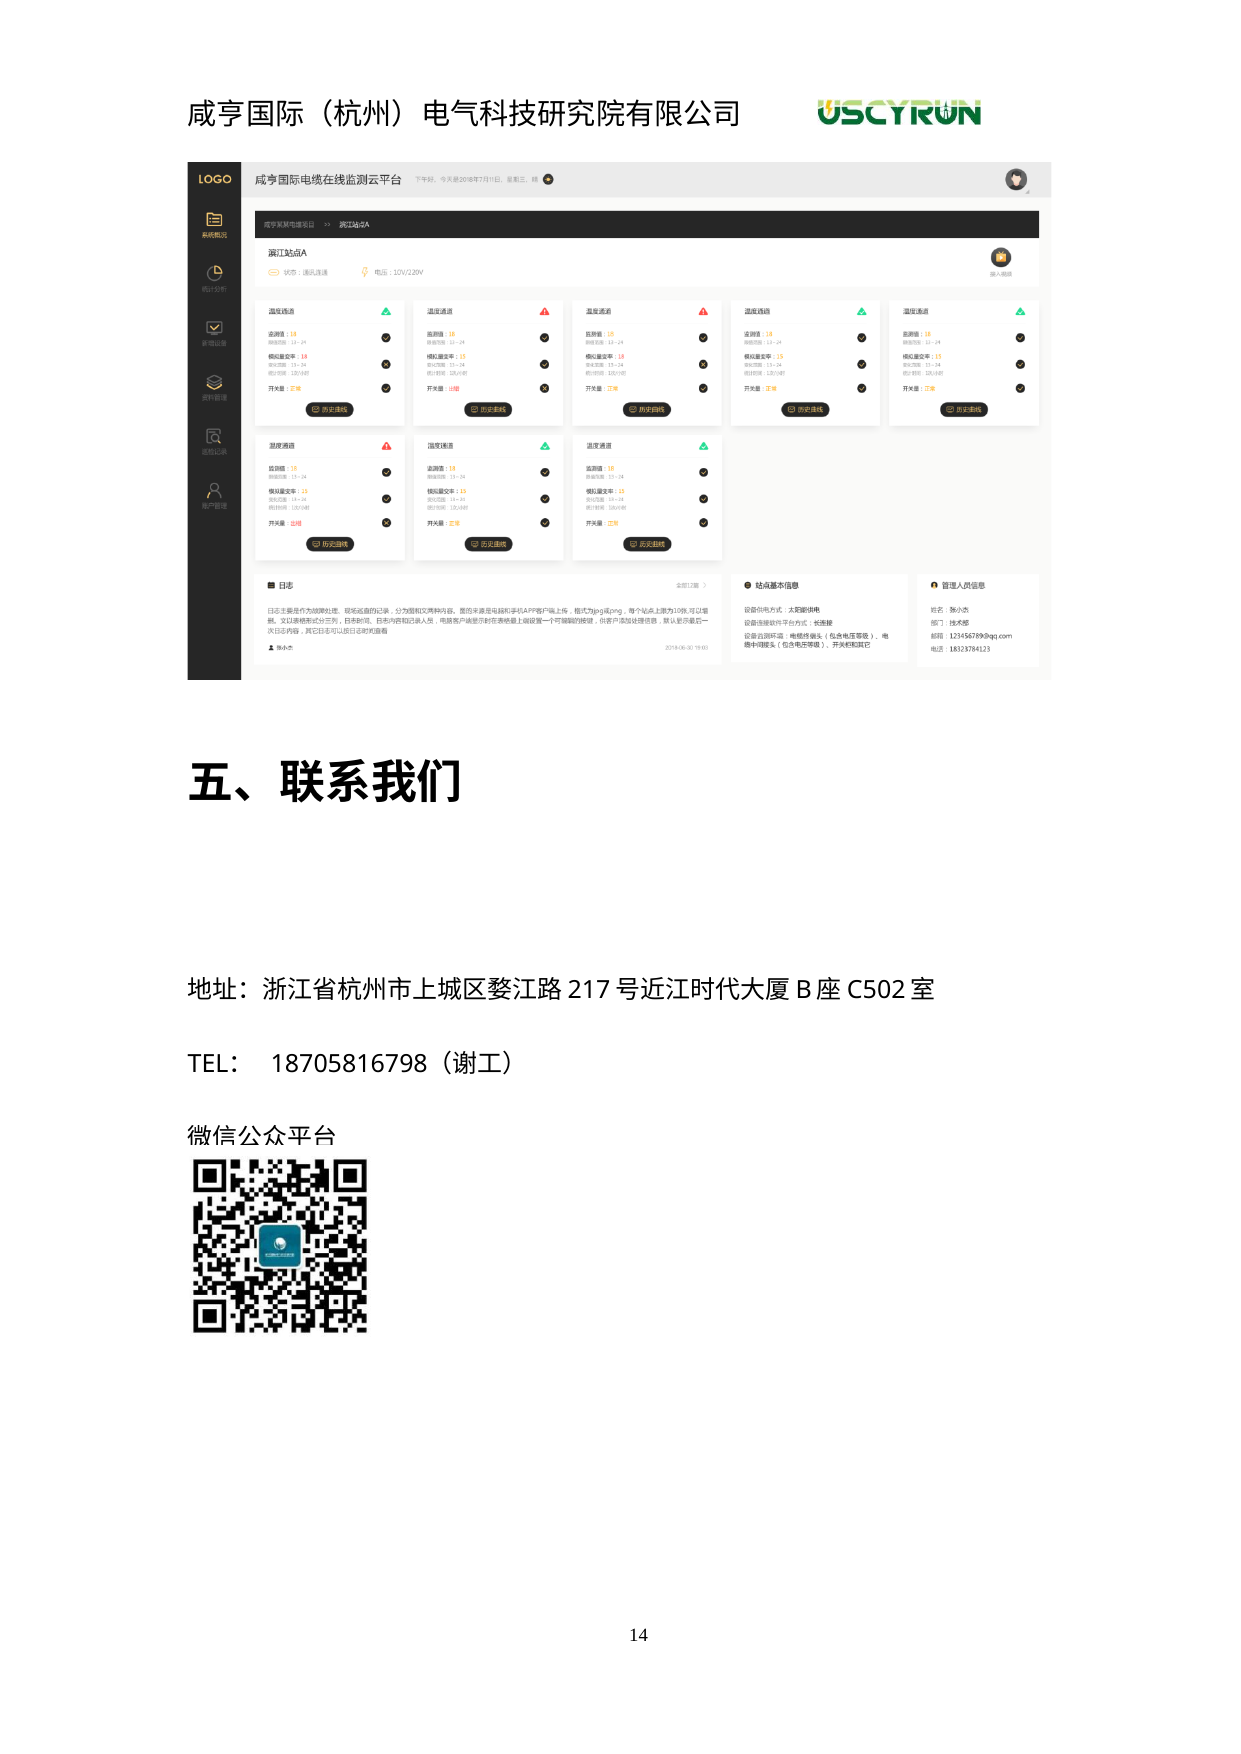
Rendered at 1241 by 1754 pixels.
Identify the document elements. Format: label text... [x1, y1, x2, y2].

picture [179, 1145, 380, 1346]
list TEL： 18705816798（谢工） [187, 1029, 1053, 1094]
text 微信公众平台 [187, 1103, 1053, 1168]
picture [817, 99, 981, 125]
list 地址：浙江省杭州市上城区婺江路217号近江时代大厦B座C502室 [187, 955, 1053, 1020]
picture [187, 162, 1052, 680]
subtitle 五、联系我们 [187, 730, 1053, 827]
